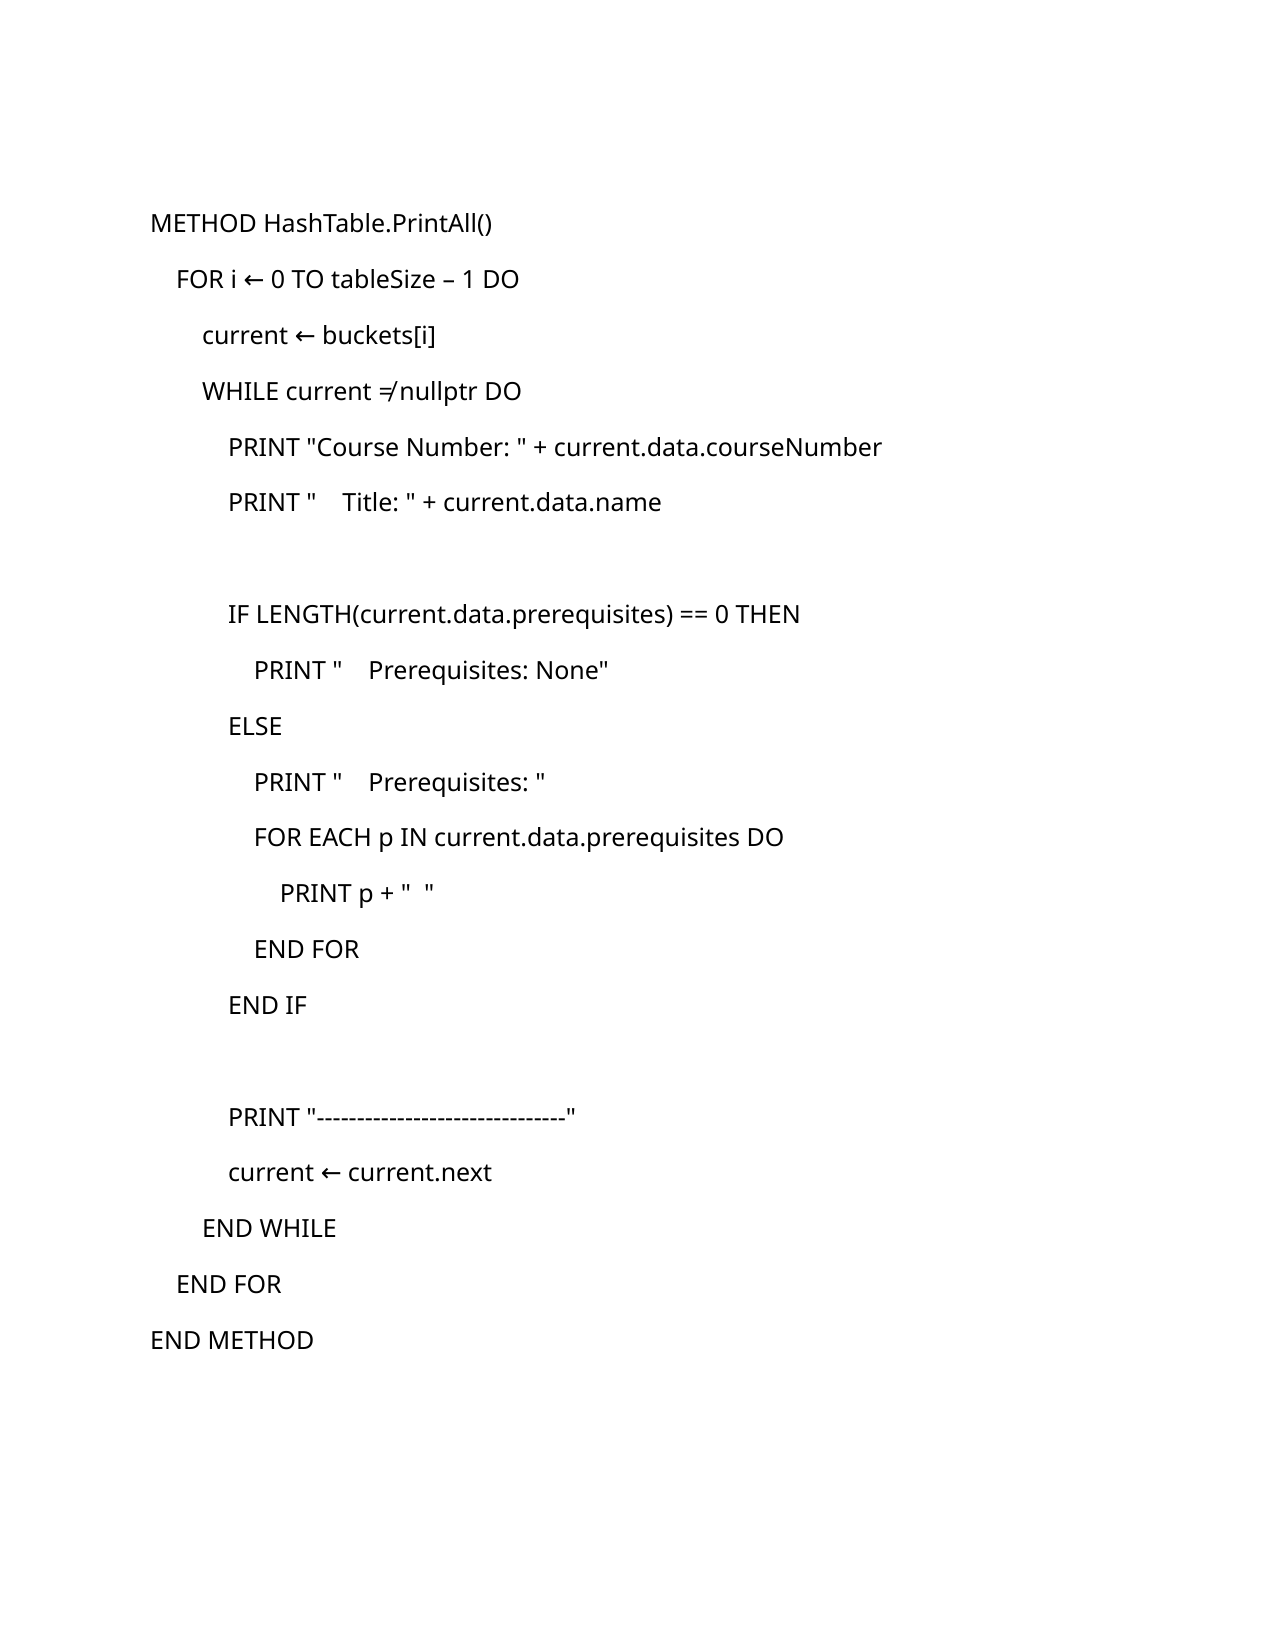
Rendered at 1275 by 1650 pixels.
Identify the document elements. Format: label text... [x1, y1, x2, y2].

text END METHOD [150, 1322, 1125, 1357]
text METHOD HashTable.PrintAll() [150, 206, 1125, 240]
text PRINT "Course Number: " + current.data.courseNumber [150, 429, 1125, 463]
text PRINT " Prerequisites: " [150, 764, 1125, 798]
text END WHILE [150, 1211, 1125, 1245]
text WHILE current ≠ nullptr DO [150, 373, 1125, 407]
text PRINT " Prerequisites: None" [150, 652, 1125, 687]
text current ← buckets[i] [150, 317, 1125, 352]
text ELSE [150, 708, 1125, 742]
text IF LENGTH(current.data.prerequisites) == 0 THEN [150, 597, 1125, 631]
text END IF [150, 987, 1125, 1022]
text PRINT " Title: " + current.data.name [150, 485, 1125, 519]
text current ← current.next [150, 1155, 1125, 1189]
text END FOR [150, 932, 1125, 966]
text FOR EACH p IN current.data.prerequisites DO [150, 820, 1125, 854]
text END FOR [150, 1267, 1125, 1301]
text PRINT p + " " [150, 876, 1125, 910]
text PRINT "-------------------------------" [150, 1099, 1125, 1133]
text FOR i ← 0 TO tableSize – 1 DO [150, 262, 1125, 296]
